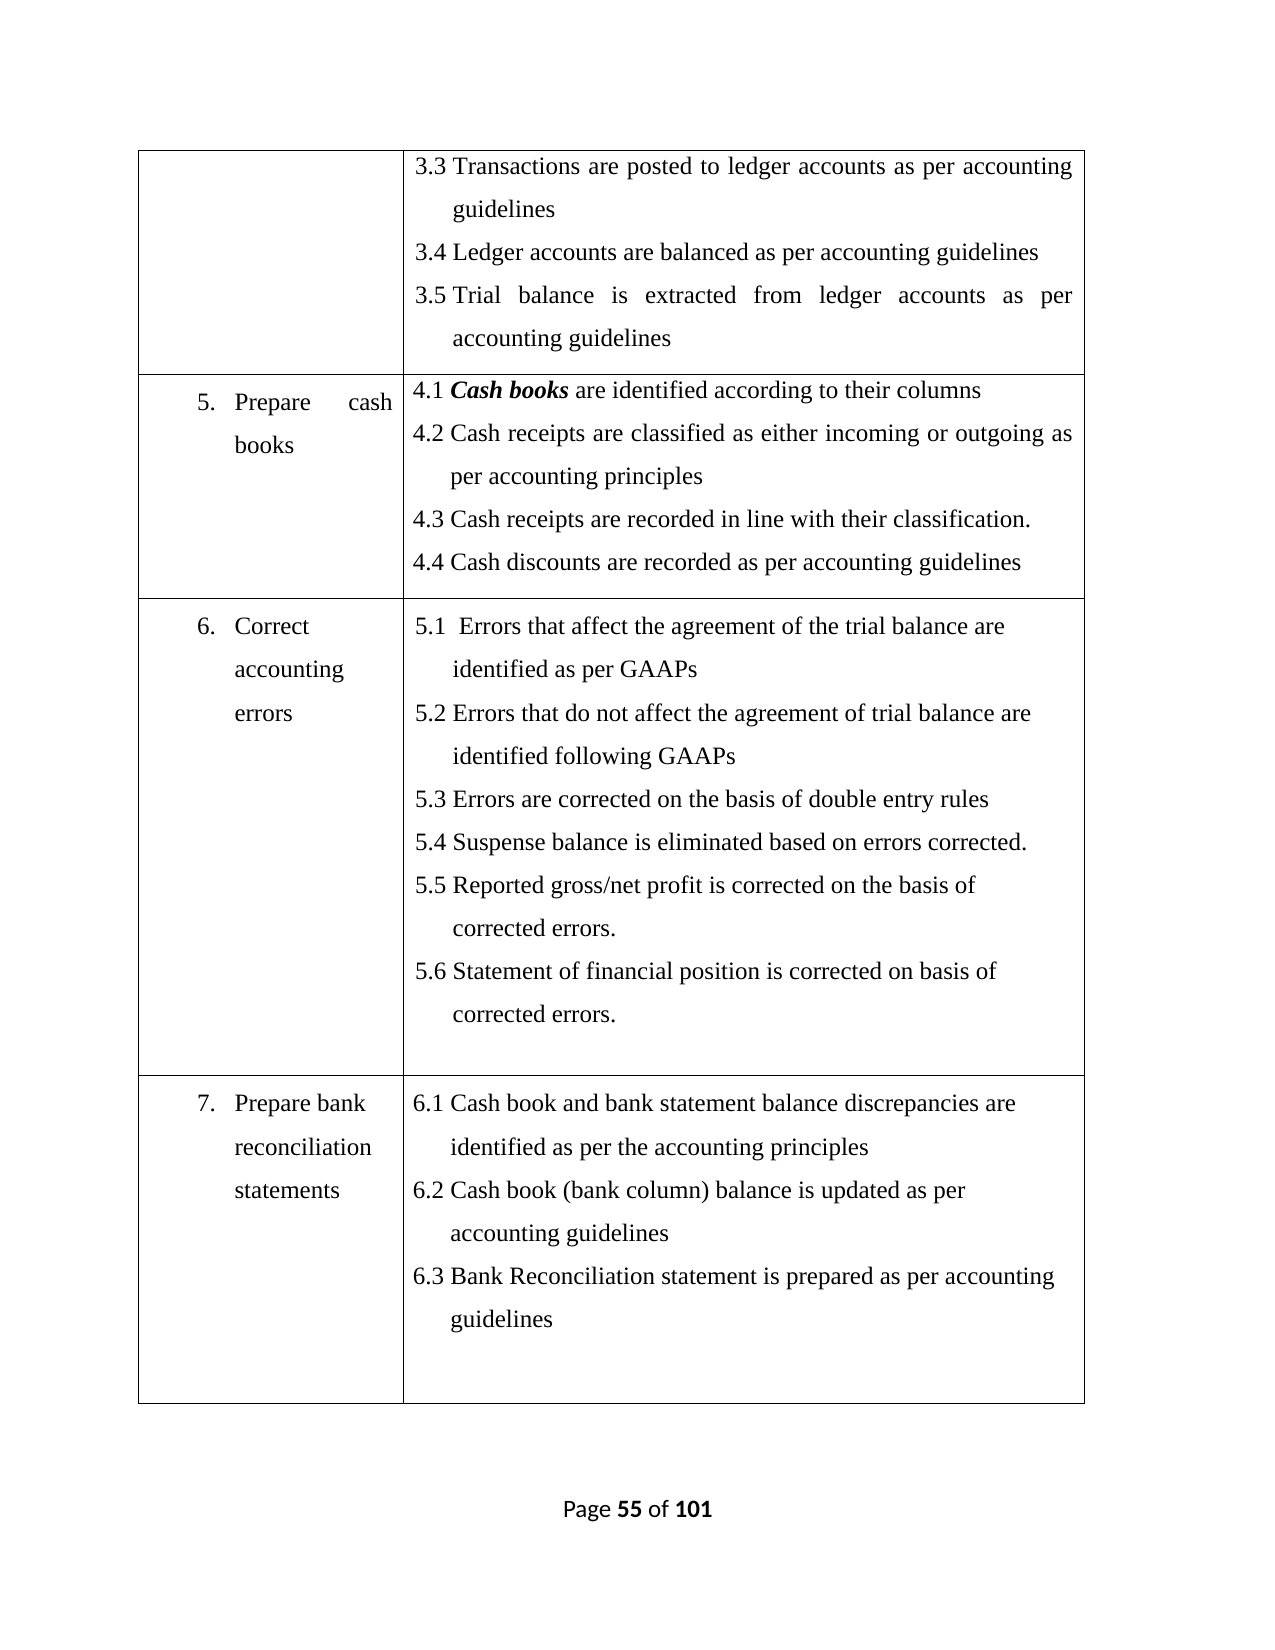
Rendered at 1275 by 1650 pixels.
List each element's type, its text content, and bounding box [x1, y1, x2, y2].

table_cell Prepare cash books [139, 375, 403, 598]
table_cell Correct accounting errors [139, 599, 403, 1075]
table_cell Transactions are posted to ledger accounts as per accounting guidelines Ledger accounts are balanced as per accounting guidelines Trial balance is extracted from ledger accounts as per accounting guidelines [404, 151, 1084, 374]
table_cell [139, 151, 403, 374]
table_cell Errors that affect the agreement of the trial balance are identified as per GAAPs Errors that do not affect the agreement of trial balance are identified following GAAPs Errors are corrected on the basis of double entry rules Suspense balance is eliminated based on errors corrected. Reported gross/net profit is corrected on the basis of corrected errors. Statement of financial position is corrected on basis of corrected errors. [404, 599, 1084, 1075]
table_cell Cash books are identified according to their columns Cash receipts are classified as either incoming or outgoing as per accounting principles Cash receipts are recorded in line with their classification. Cash discounts are recorded as per accounting guidelines [404, 375, 1084, 598]
table_cell Prepare bank reconciliation statements [139, 1076, 403, 1403]
table_cell Cash book and bank statement balance discrepancies are identified as per the accounting principles Cash book (bank column) balance is updated as per accounting guidelines Bank Reconciliation statement is prepared as per accounting guidelines [404, 1076, 1084, 1403]
